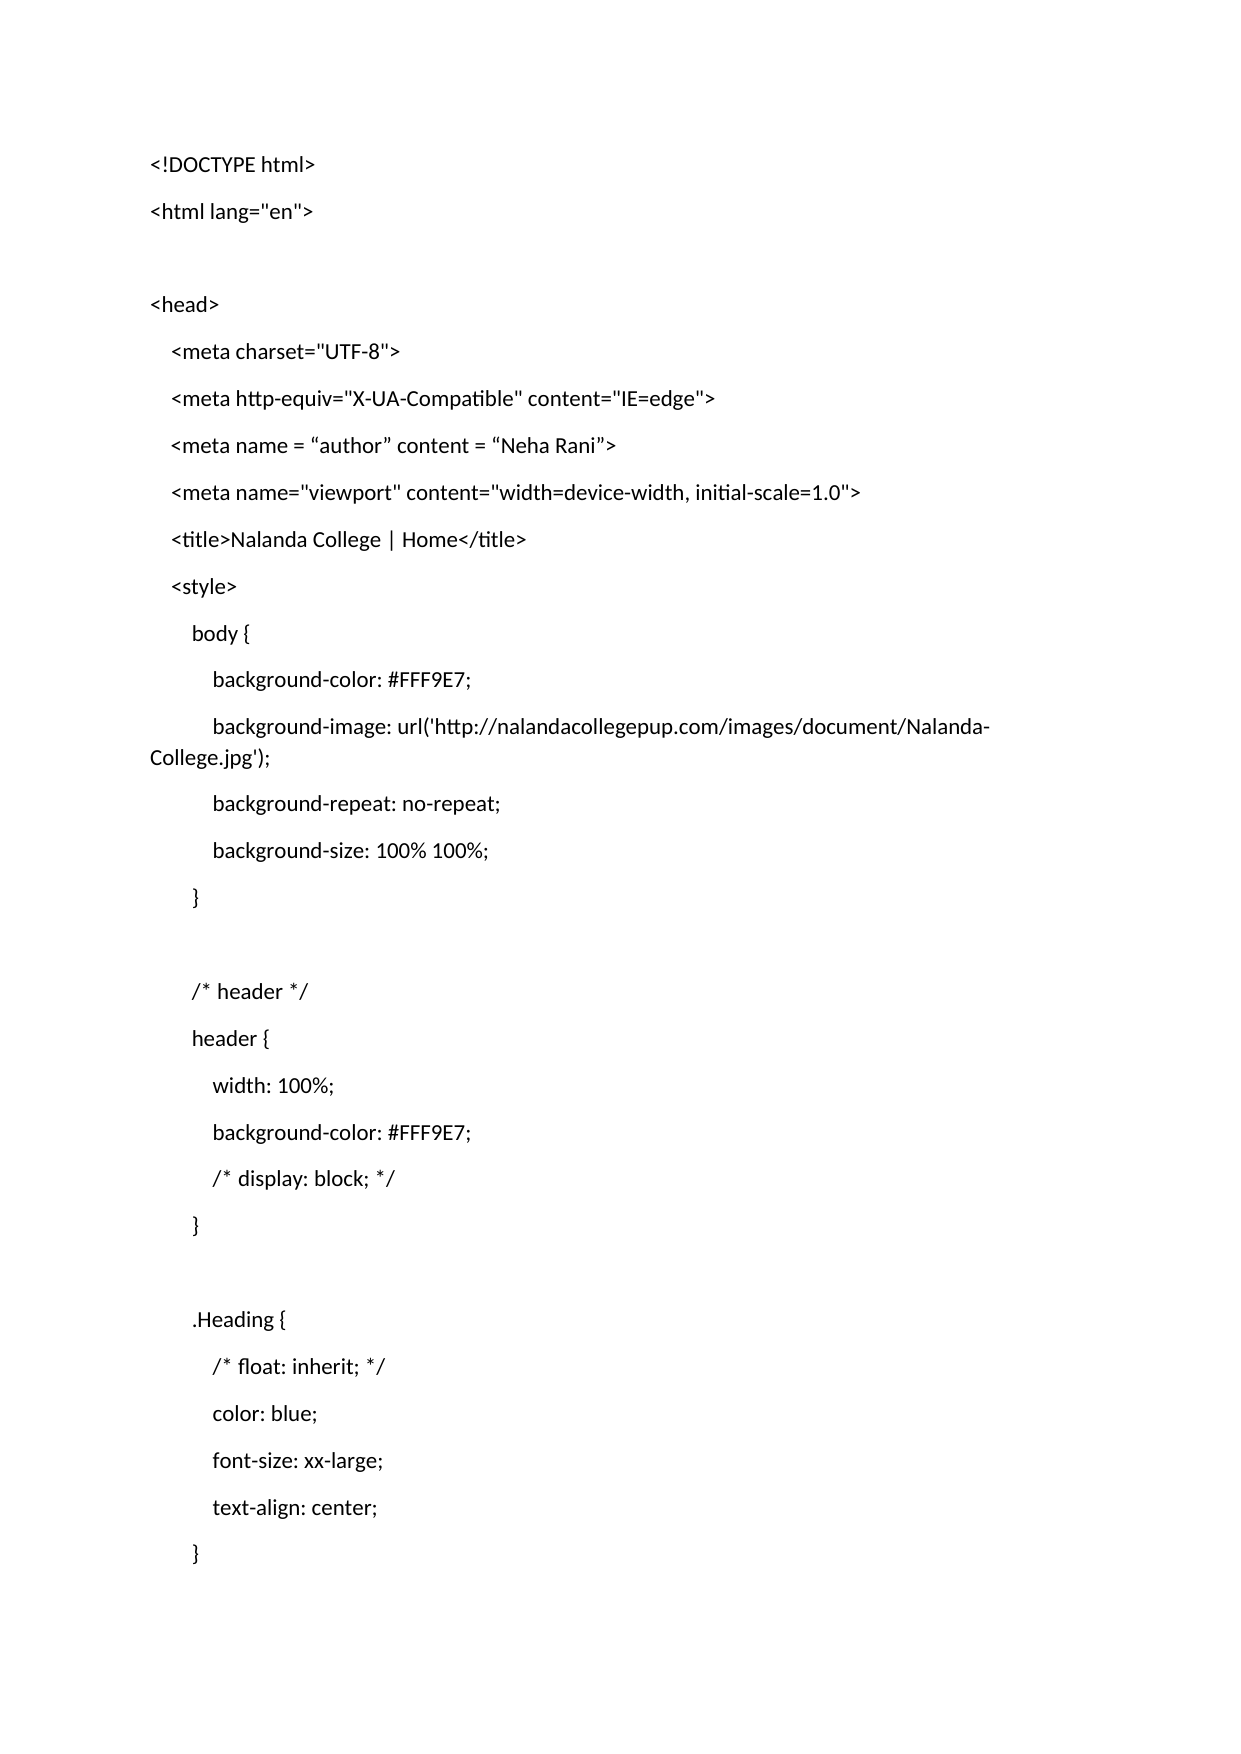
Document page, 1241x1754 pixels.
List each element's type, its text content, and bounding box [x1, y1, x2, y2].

text <html lang="en"> [150, 197, 1090, 225]
text <title>Nalanda College | Home</title> [150, 525, 1090, 553]
text header { [150, 1024, 1090, 1052]
text <meta charset="UTF-8"> [150, 337, 1090, 366]
text background-size: 100% 100%; [150, 836, 1090, 864]
text <head> [150, 291, 1090, 319]
text <meta http-equiv="X-UA-Compatible" content="IE=edge"> [150, 384, 1090, 412]
text /* header */ [150, 977, 1090, 1005]
text <meta name="viewport" content="width=device-width, initial-scale=1.0"> [150, 478, 1090, 506]
text body { [150, 619, 1090, 647]
text <!DOCTYPE html> [150, 150, 1090, 178]
text background-repeat: no-repeat; [150, 789, 1090, 818]
text color: blue; [150, 1399, 1090, 1427]
text } [150, 1539, 1090, 1568]
text } [150, 1211, 1090, 1239]
text <meta name = “author” content = “Neha Rani”> [150, 431, 1090, 459]
text background-image: url('http://nalandacollegepup.com/images/document/Nalanda-College.jpg'); [150, 712, 1090, 771]
text /* float: inherit; */ [150, 1352, 1090, 1380]
text background-color: #FFF9E7; [150, 666, 1090, 694]
text .Heading { [150, 1305, 1090, 1333]
text font-size: xx-large; [150, 1446, 1090, 1474]
text <style> [150, 572, 1090, 600]
text /* display: block; */ [150, 1164, 1090, 1193]
text width: 100%; [150, 1071, 1090, 1099]
text } [150, 883, 1090, 911]
text text-align: center; [150, 1493, 1090, 1521]
text background-color: #FFF9E7; [150, 1118, 1090, 1146]
